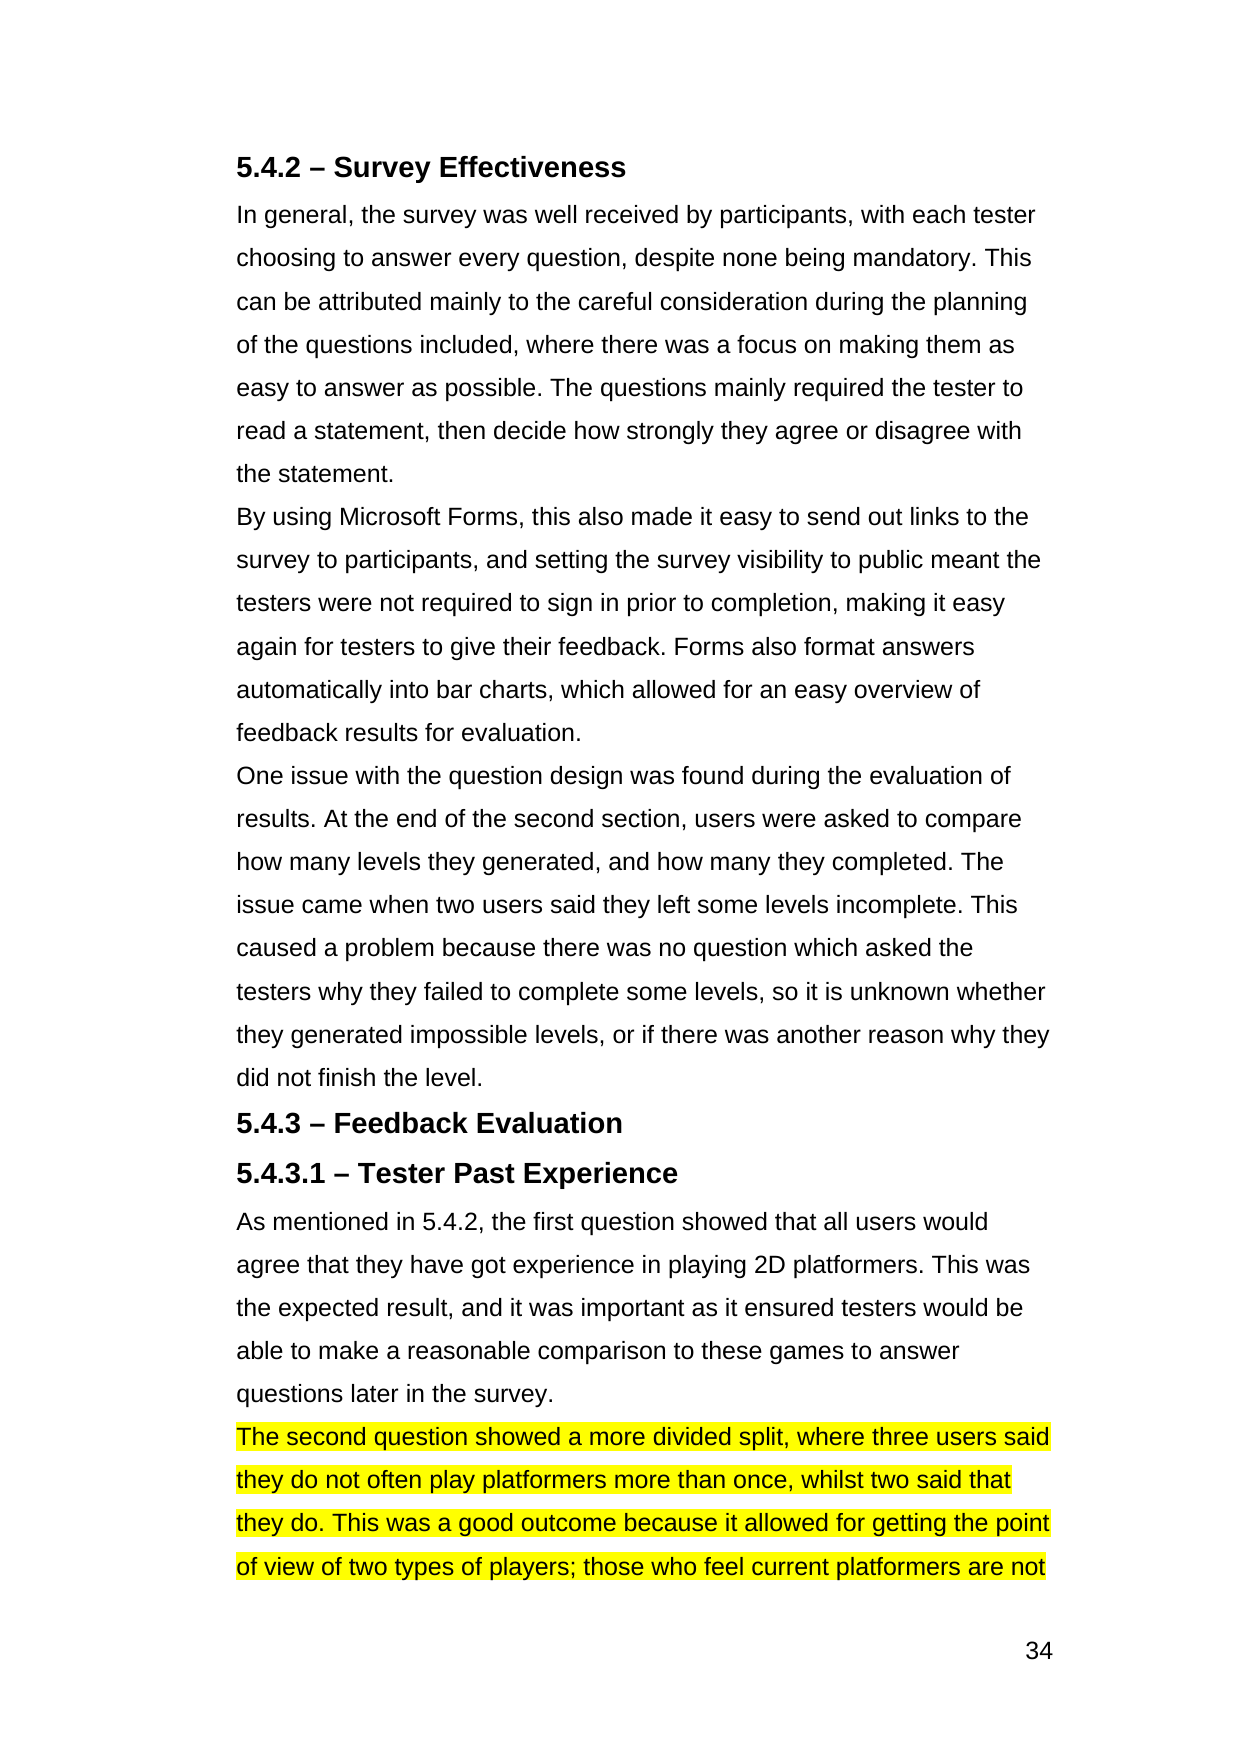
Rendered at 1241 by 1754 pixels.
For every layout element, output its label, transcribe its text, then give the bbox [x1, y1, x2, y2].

text By using Microsoft Forms, this also made it easy to send out links to the survey to participants, and setting the survey visibility to public meant the testers were not required to sign in prior to completion, making it easy again for testers to give their feedback. Forms also format answers automatically into bar charts, which allowed for an easy overview of feedback results for evaluation. [236, 502, 1053, 747]
text One issue with the question design was found during the evaluation of results. At the end of the second section, users were asked to compare how many levels they generated, and how many they completed. The issue came when two users said they left some levels incomplete. This caused a problem because there was no question which asked the testers why they failed to complete some levels, so it is unknown whether they generated impossible levels, or if there was another reason why they did not finish the level. [236, 761, 1053, 1092]
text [236, 1422, 1053, 1580]
text As mentioned in 5.4.2, the first question showed that all users would agree that they have got experience in playing 2D platformers. This was the expected result, and it was important as it ensured testers would be able to make a reasonable comparison to these games to answer questions later in the survey. [236, 1207, 1053, 1408]
text 5.4.2 – Survey Effectiveness [236, 150, 1053, 183]
text In general, the survey was well received by participants, with each tester choosing to answer every question, despite none being mandatory. This can be attributed mainly to the careful consideration during the planning of the questions included, where there was a focus on making them as easy to answer as possible. The questions mainly required the tester to read a statement, then decide how strongly they agree or disagree with the statement. [236, 200, 1053, 488]
text 5.4.3 – Feedback Evaluation [236, 1106, 1053, 1139]
text 5.4.3.1 – Tester Past Experience [236, 1156, 1053, 1190]
